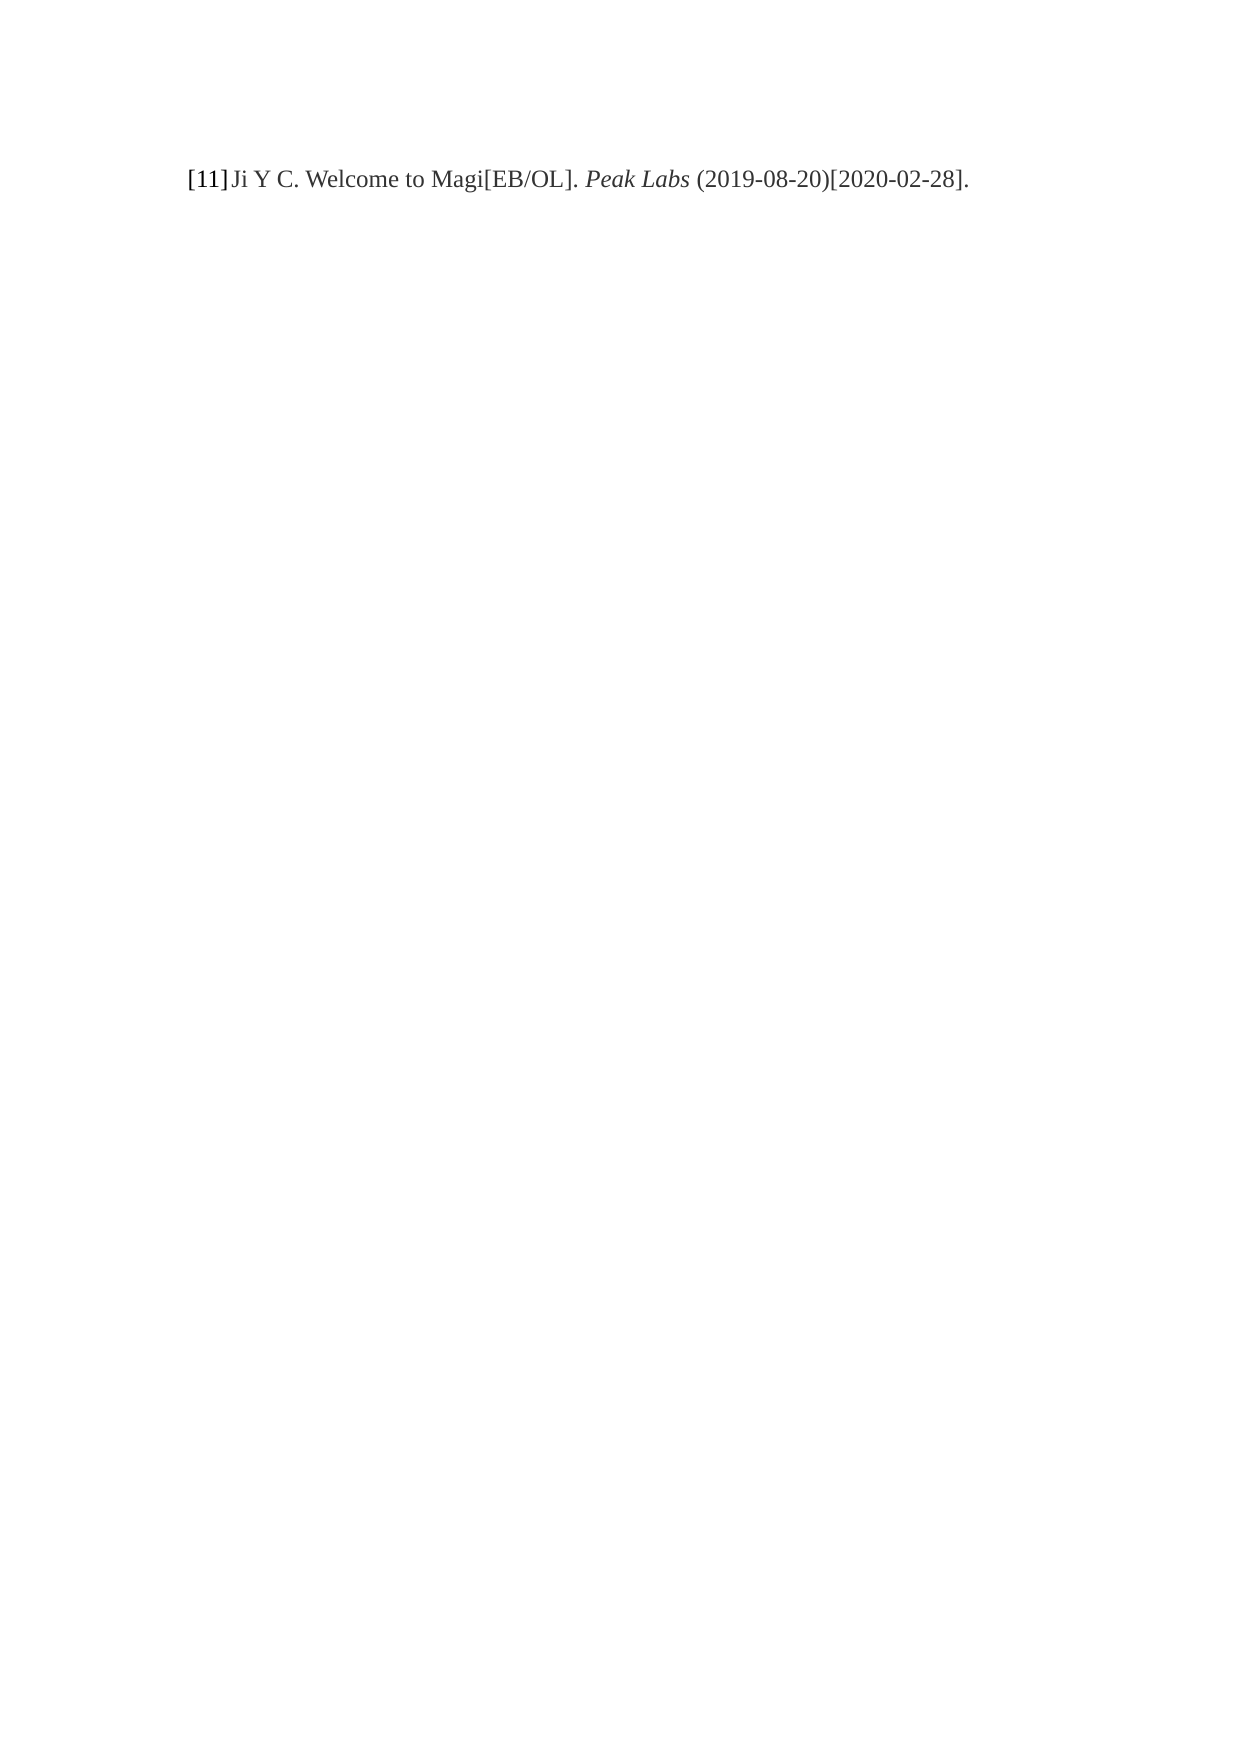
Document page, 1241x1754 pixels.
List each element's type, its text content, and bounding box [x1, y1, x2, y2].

list Ji Y C. Welcome to Magi[EB/OL]. Peak Labs (2019-08-20)[2020-02-28]. [187, 162, 1053, 194]
